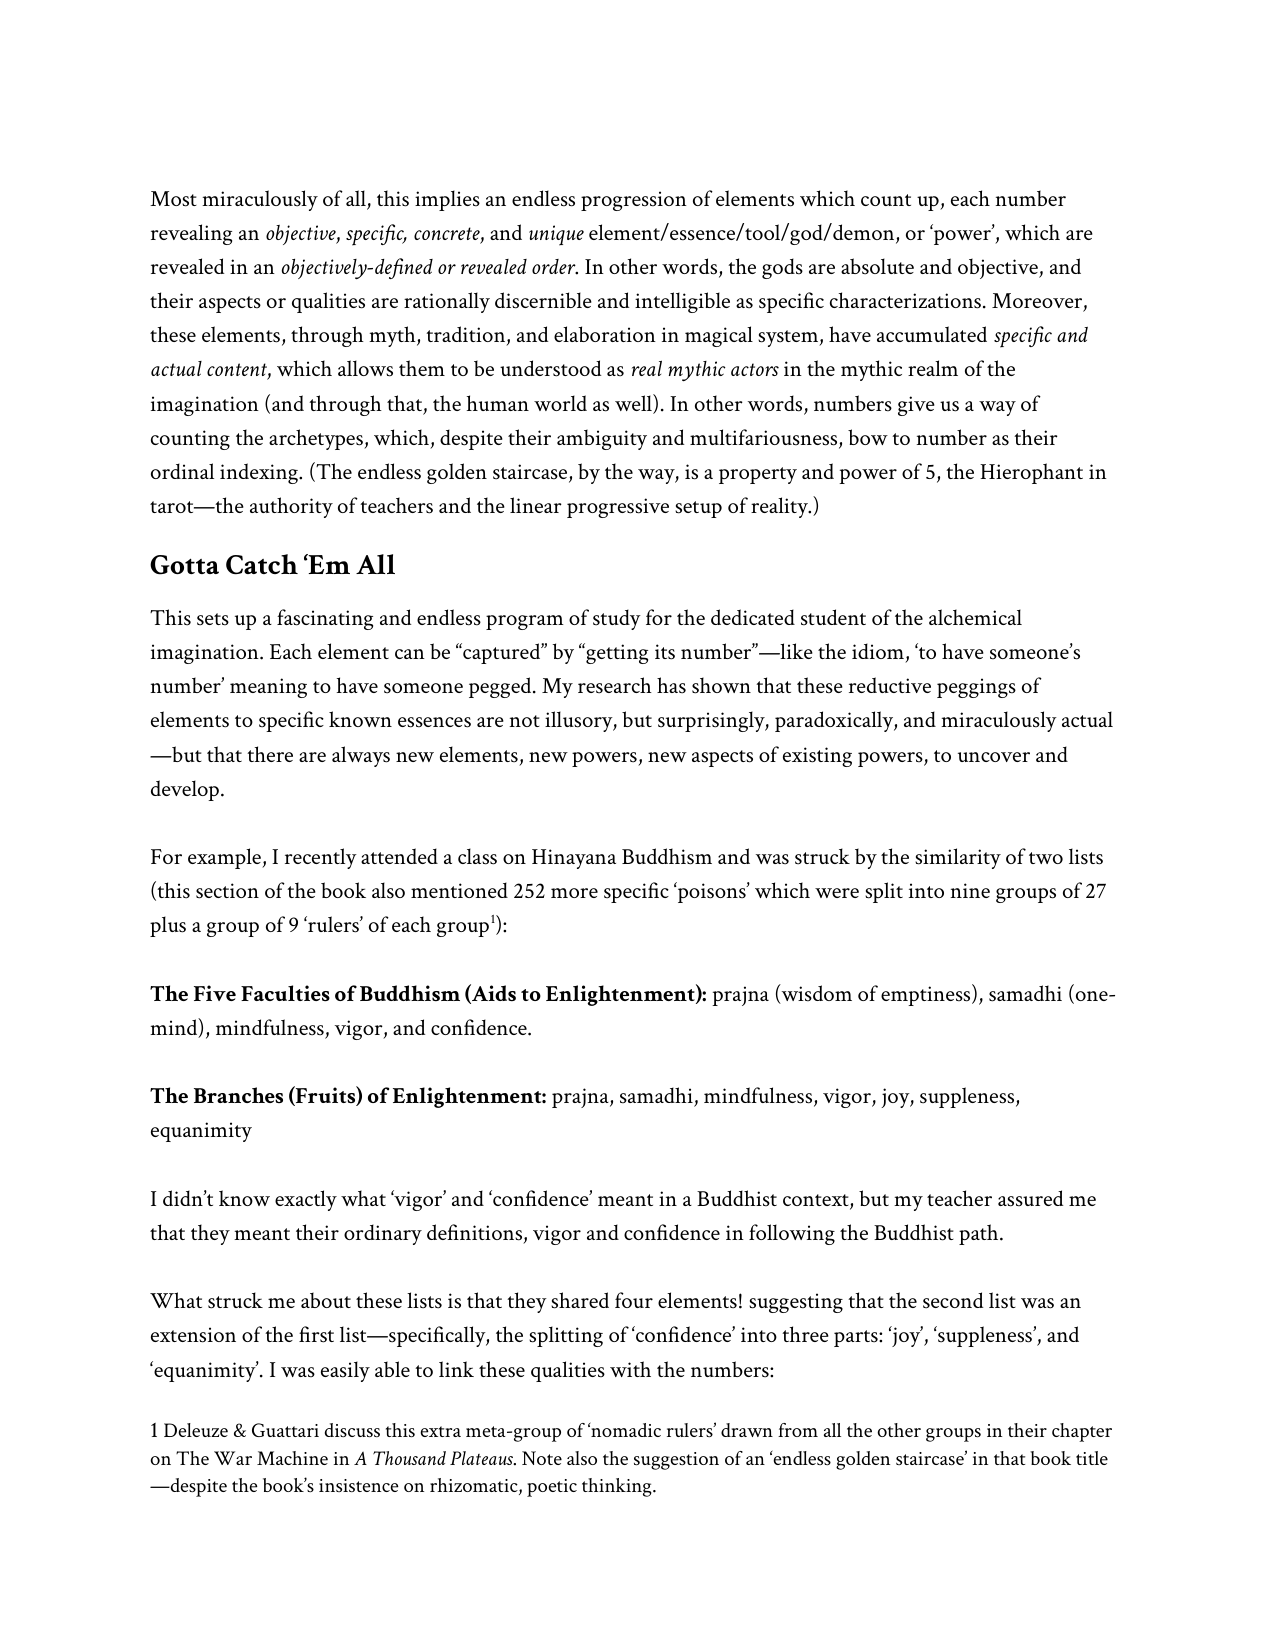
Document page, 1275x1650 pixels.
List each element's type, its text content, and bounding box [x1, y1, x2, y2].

text The Branches (Fruits) of Enlightenment: prajna, samadhi, mindfulness, vigor, joy, suppleness, equanimity [150, 1082, 1125, 1146]
text For example, I recently attended a class on Hinayana Buddhism and was struck by the similarity of two lists (this section of the book also mentioned 252 more specific ‘poisons’ which were split into nine groups of 27 plus a group of 9 ‘rulers’ of each group): [150, 843, 1125, 941]
subtitle Gotta Catch ‘Em All [150, 547, 1125, 584]
text Most miraculously of all, this implies an endless progression of elements which count up, each number revealing an objective, specific, concrete, and unique element/essence/tool/god/demon, or ‘power’, which are revealed in an objectively-defined or revealed order. In other words, the gods are absolute and objective, and their aspects or qualities are rationally discernible and intelligible as specific characterizations. Moreover, these elements, through myth, tradition, and elaboration in magical system, have accumulated specific and actual content, which allows them to be understood as real mythic actors in the mythic realm of the imagination (and through that, the human world as well). In other words, numbers give us a way of counting the archetypes, which, despite their ambiguity and multifariousness, bow to number as their ordinal indexing. (The endless golden staircase, by the way, is a property and power of 5, the Hierophant in tarot—the authority of teachers and the linear progressive setup of reality.) [150, 184, 1125, 521]
text This sets up a fascinating and endless program of study for the dedicated student of the alchemical imagination. Each element can be “captured” by “getting its number”—like the idiom, ‘to have someone’s number’ meaning to have someone pegged. My research has shown that these reductive peggings of elements to specific known essences are not illusory, but surprisingly, paradoxically, and miraculously actual—but that there are always new elements, new powers, new aspects of existing powers, to uncover and develop. [150, 603, 1125, 804]
text The Five Faculties of Buddhism (Aids to Enlightenment): prajna (wisdom of emptiness), samadhi (one-mind), mindfulness, vigor, and confidence. [150, 979, 1125, 1043]
text I didn’t know exactly what ‘vigor’ and ‘confidence’ meant in a Buddhist context, but my teacher assured me that they meant their ordinary definitions, vigor and confidence in following the Buddhist path. [150, 1184, 1125, 1248]
text What struck me about these lists is that they shared four elements! suggesting that the second list was an extension of the first list—specifically, the splitting of ‘confidence’ into three parts: ‘joy’, ‘suppleness’, and ‘equanimity’. I was easily able to link these qualities with the numbers: [150, 1287, 1125, 1385]
